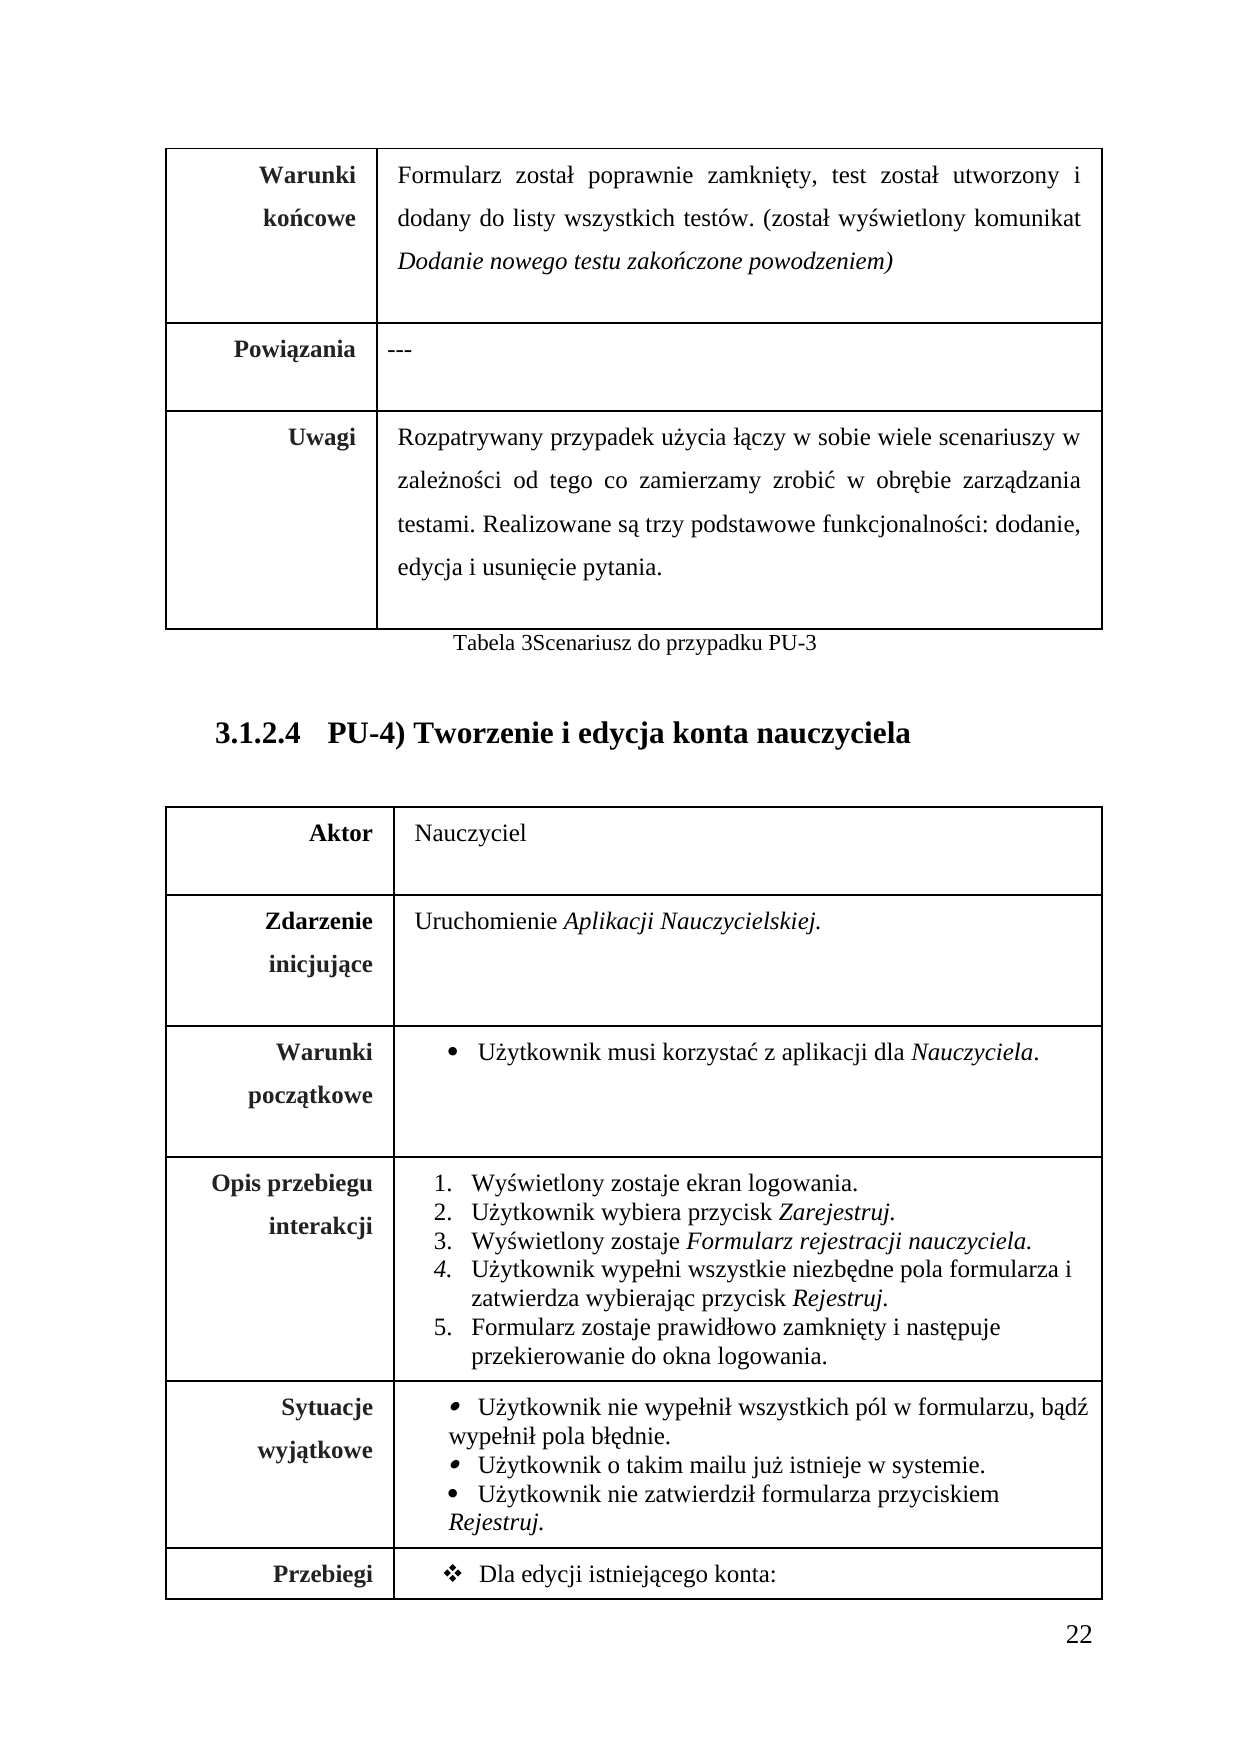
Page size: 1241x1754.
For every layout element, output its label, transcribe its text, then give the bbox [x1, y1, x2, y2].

table_header Aktor [167, 808, 393, 893]
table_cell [167, 1549, 393, 1598]
table_cell Uwagi [167, 412, 376, 627]
table_cell Warunki początkowe [167, 1027, 393, 1156]
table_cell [395, 1549, 1101, 1598]
table_cell Wyświetlony zostaje ekran logowania. Użytkownik wybiera przycisk Zarejestruj. Wyświetlony zostaje Formularz rejestracji nauczyciela. Użytkownik wypełni wszystkie niezbędne pola formularza i zatwierdza wybierając przycisk Rejestruj. Formularz zostaje prawidłowo zamknięty i następuje przekierowanie do okna logowania. [395, 1158, 1101, 1380]
table_cell Zdarzenie inicjujące [167, 896, 393, 1025]
table_header Nauczyciel [395, 808, 1101, 893]
table_cell --- [378, 324, 1101, 410]
table_cell Użytkownik nie wypełnił wszystkich pól w formularzu, bądź wypełnił pola błędnie. Użytkownik o takim mailu już istnieje w systemie. Użytkownik nie zatwierdził formularza przyciskiem Rejestruj. [395, 1382, 1101, 1547]
table_cell Sytuacje wyjątkowe [167, 1382, 393, 1547]
table_cell Warunki końcowe [167, 149, 376, 322]
table_cell Formularz został poprawnie zamknięty, test został utworzony i dodany do listy wszystkich testów. (został wyświetlony komunikat Dodanie nowego testu zakończone powodzeniem) [378, 149, 1101, 322]
table_cell Powiązania [167, 324, 376, 410]
table_cell Uruchomienie Aplikacji Nauczycielskiej. [395, 896, 1101, 1025]
table_cell Rozpatrywany przypadek użycia łączy w sobie wiele scenariuszy w zależności od tego co zamierzamy zrobić w obrębie zarządzania testami. Realizowane są trzy podstawowe funkcjonalności: dodanie, edycja i usunięcie pytania. [378, 412, 1101, 627]
table_cell Użytkownik musi korzystać z aplikacji dla Nauczyciela. [395, 1027, 1101, 1156]
subtitle PU-4) Tworzenie i edycja konta nauczyciela [215, 714, 1092, 750]
table_cell Opis przebiegu interakcji [167, 1158, 393, 1380]
